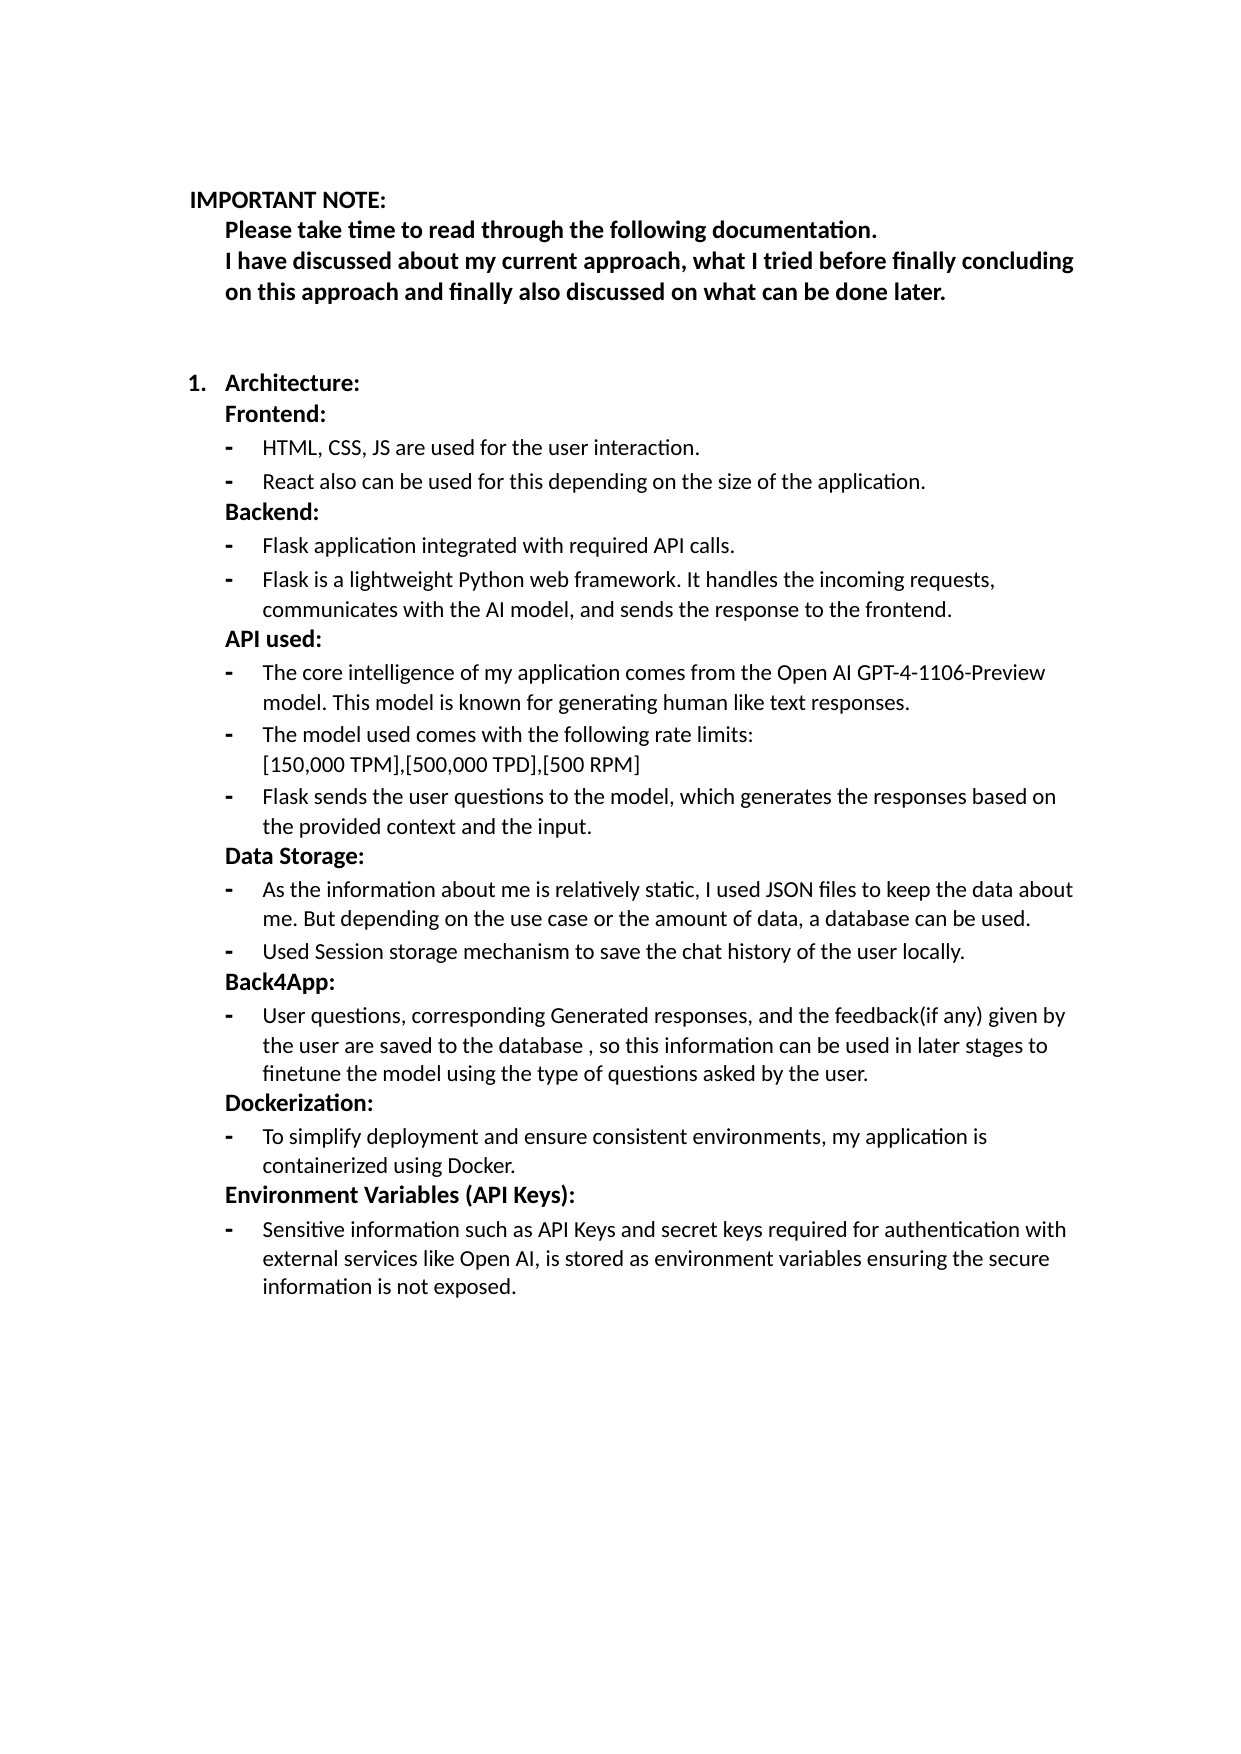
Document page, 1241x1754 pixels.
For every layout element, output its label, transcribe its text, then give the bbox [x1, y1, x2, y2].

list Flask sends the user questions to the model, which generates the responses based on the provided context and the input. [225, 778, 1090, 840]
list [150,000 TPM],[500,000 TPD],[500 RPM] [262, 750, 1090, 778]
list As the information about me is relatively static, I used JSON files to keep the data about me. But depending on the use case or the amount of data, a database can be used. [225, 870, 1090, 932]
text Backend: [225, 496, 1090, 527]
list Architecture: [187, 367, 1090, 398]
list User questions, corresponding Generated responses, and the feedback(if any) given by the user are saved to the database , so this information can be used in later stages to finetune the model using the type of questions asked by the user. [225, 997, 1090, 1087]
text Dockerization: [225, 1087, 1090, 1118]
text IMPORTANT NOTE: [150, 184, 1090, 214]
list HTML, CSS, JS are used for the user interaction. [225, 428, 1090, 462]
list The core intelligence of my application comes from the Open AI GPT-4-1106-Preview model. This model is known for generating human like text responses. [225, 653, 1090, 716]
list React also can be used for this depending on the size of the application. [225, 462, 1090, 496]
text API used: [225, 623, 1090, 653]
list To simplify deployment and ensure consistent environments, my application is containerized using Docker. [225, 1118, 1090, 1180]
list Flask application integrated with required API calls. [225, 527, 1090, 561]
text I have discussed about my current approach, what I tried before finally concluding on this approach and finally also discussed on what can be done later. [225, 245, 1090, 306]
list Used Session storage mechanism to save the chat history of the user locally. [225, 932, 1090, 966]
text Back4App: [225, 966, 1090, 997]
text Frontend: [225, 398, 1090, 428]
text Data Storage: [225, 840, 1090, 870]
text Environment Variables (API Keys): [225, 1180, 1090, 1210]
list The model used comes with the following rate limits: [225, 716, 1090, 750]
list Sensitive information such as API Keys and secret keys required for authentication with external services like Open AI, is stored as environment variables ensuring the secure information is not exposed. [225, 1210, 1090, 1300]
list Flask is a lightweight Python web framework. It handles the incoming requests, communicates with the AI model, and sends the response to the frontend. [225, 561, 1090, 623]
text Please take time to read through the following documentation. [150, 214, 1090, 245]
